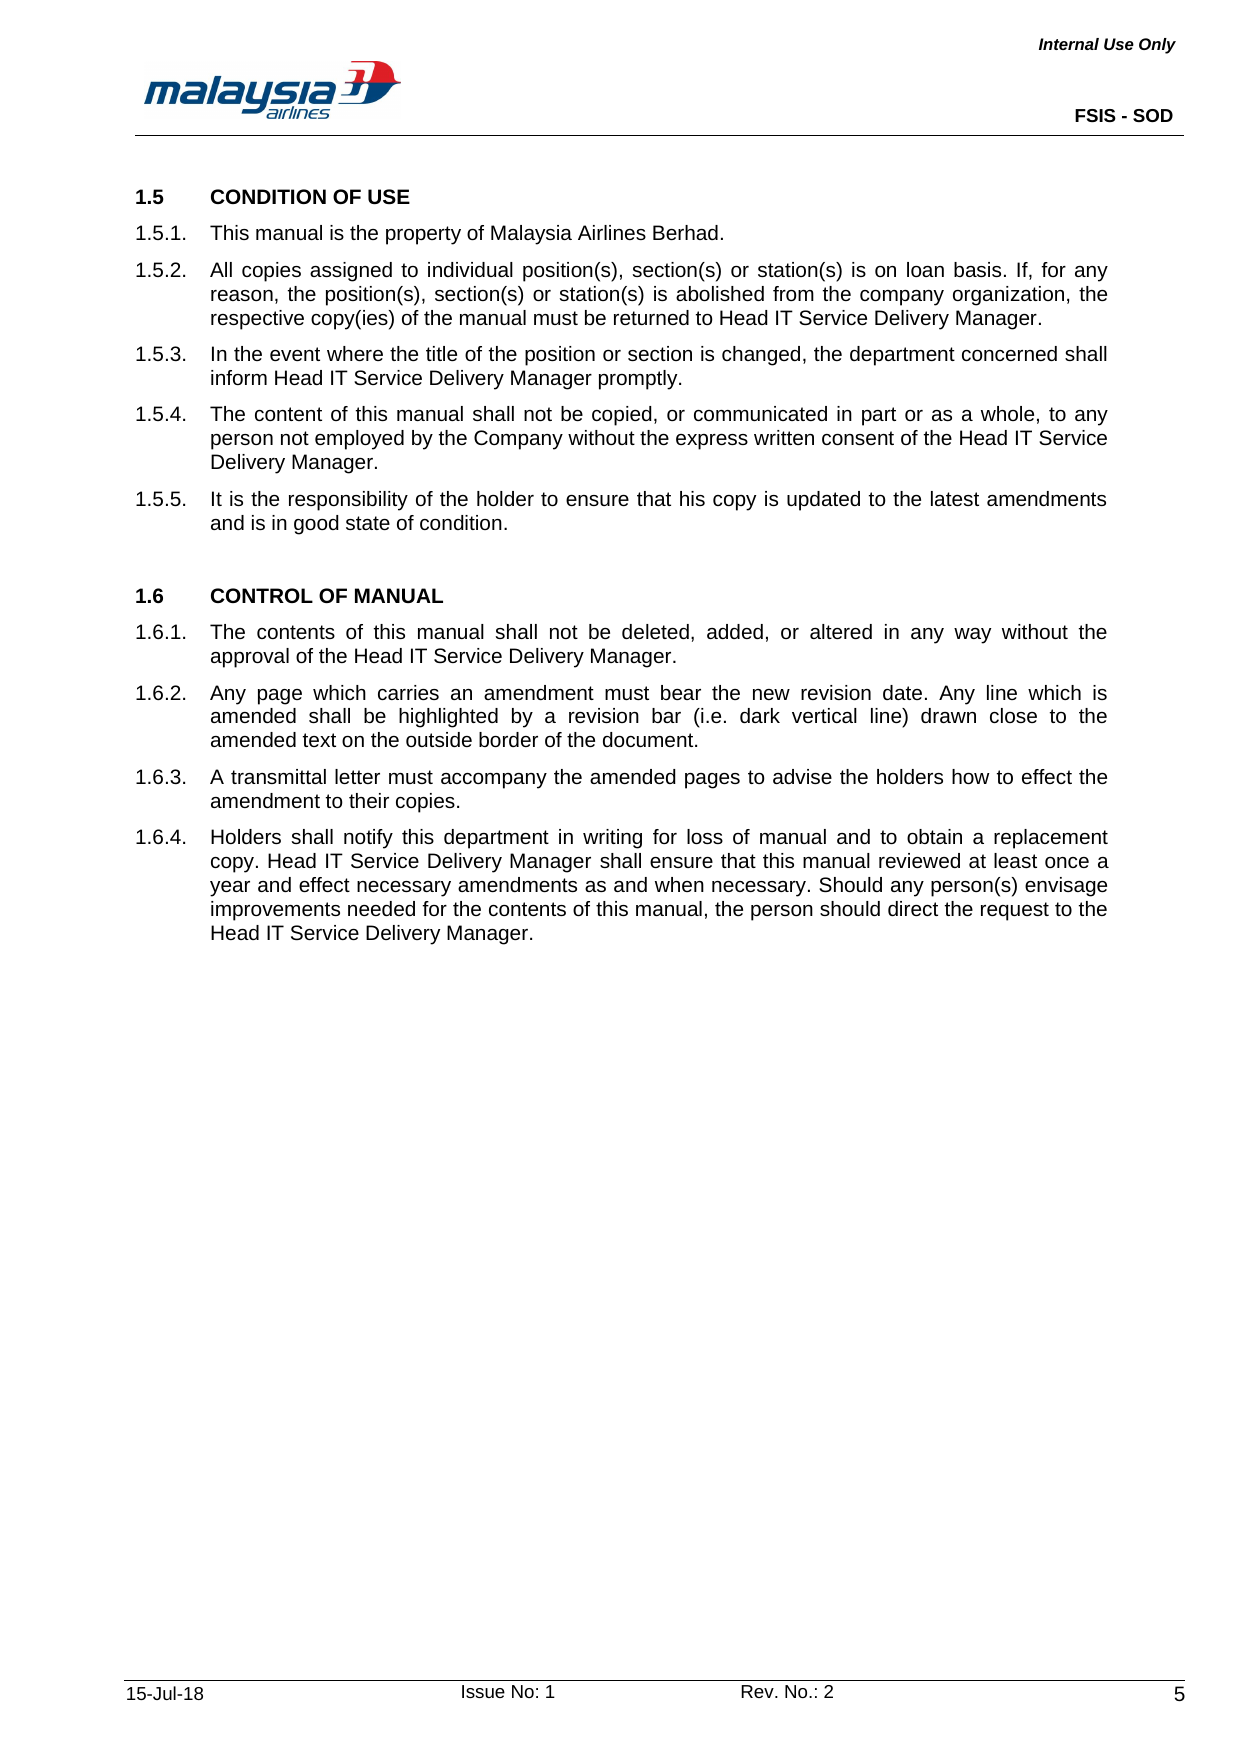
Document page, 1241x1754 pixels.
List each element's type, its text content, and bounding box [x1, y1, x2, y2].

list The contents of this manual shall not be deleted, added, or altered in any way without the approval of the Head IT Service Delivery Manager. [135, 620, 1110, 668]
list A transmittal letter must accompany the amended pages to advise the holders how to effect the amendment to their copies. [135, 765, 1110, 813]
list In the event where the title of the position or section is changed, the department concerned shall inform Head IT Service Delivery Manager promptly. [135, 342, 1110, 390]
picture [144, 61, 401, 119]
list It is the responsibility of the holder to ensure that his copy is updated to the latest amendments and is in good state of condition. [135, 487, 1110, 534]
subtitle CONDITION OF USE [135, 184, 1175, 208]
list Any page which carries an amendment must bear the new revision date. Any line which is amended shall be highlighted by a revision bar (i.e. dark vertical line) drawn close to the amended text on the outside border of the document. [135, 680, 1110, 752]
list Holders shall notify this department in writing for loss of manual and to obtain a replacement copy. Head IT Service Delivery Manager shall ensure that this manual reviewed at least once a year and effect necessary amendments as and when necessary. Should any person(s) envisage improvements needed for the contents of this manual, the person should direct the request to the Head IT Service Delivery Manager. [135, 825, 1110, 945]
list This manual is the property of Malaysia Airlines Berhad. [135, 221, 1110, 245]
list All copies assigned to individual position(s), section(s) or station(s) is on loan basis. If, for any reason, the position(s), section(s) or station(s) is abolished from the company organization, the respective copy(ies) of the manual must be returned to Head IT Service Delivery Manager. [135, 257, 1110, 329]
subtitle CONTROL OF MANUAL [135, 583, 1110, 607]
list The content of this manual shall not be copied, or communicated in part or as a whole, to any person not employed by the Company without the express written consent of the Head IT Service Delivery Manager. [135, 402, 1110, 474]
